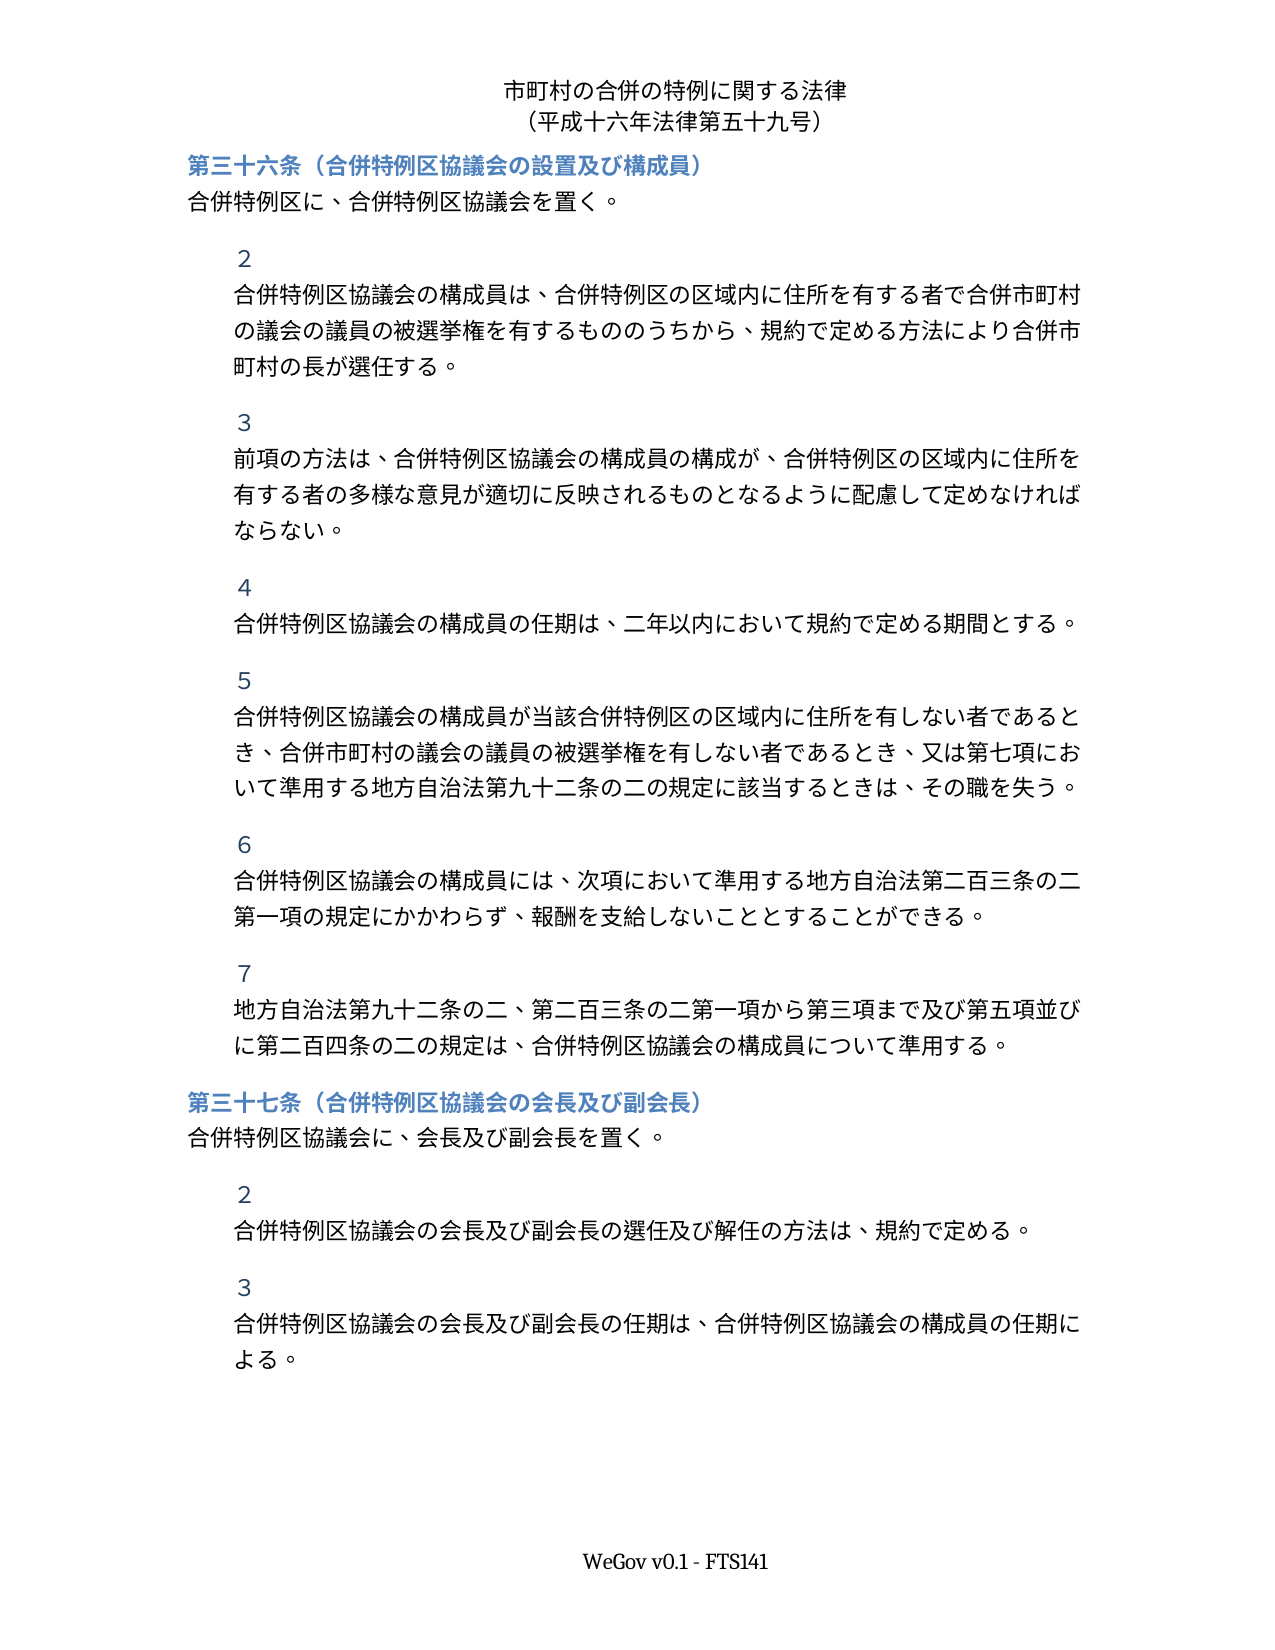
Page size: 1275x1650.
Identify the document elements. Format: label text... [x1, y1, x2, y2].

subtitle ３ [233, 407, 1087, 438]
subtitle ７ [233, 958, 1087, 989]
subtitle ６ [233, 829, 1087, 860]
text 前項の方法は、合併特例区協議会の構成員の構成が、合併特例区の区域内に住所を有する者の多様な意見が適切に反映されるものとなるように配慮して定めなければならない。 [233, 443, 1087, 546]
subtitle ５ [233, 664, 1087, 696]
text 合併特例区に、合併特例区協議会を置く。 [187, 186, 1087, 217]
subtitle ３ [233, 1272, 1087, 1303]
text 合併特例区協議会の構成員には、次項において準用する地方自治法第二百三条の二第一項の規定にかかわらず、報酬を支給しないこととすることができる。 [233, 865, 1087, 932]
subtitle 第三十六条（合併特例区協議会の設置及び構成員） [187, 150, 1087, 181]
text 地方自治法第九十二条の二、第二百三条の二第一項から第三項まで及び第五項並びに第二百四条の二の規定は、合併特例区協議会の構成員について準用する。 [233, 994, 1087, 1061]
text 合併特例区協議会の会長及び副会長の選任及び解任の方法は、規約で定める。 [233, 1215, 1087, 1246]
text 合併特例区協議会の構成員は、合併特例区の区域内に住所を有する者で合併市町村の議会の議員の被選挙権を有するもののうちから、規約で定める方法により合併市町村の長が選任する。 [233, 279, 1087, 382]
subtitle ２ [233, 243, 1087, 274]
subtitle 第三十七条（合併特例区協議会の会長及び副会長） [187, 1086, 1087, 1118]
text 合併特例区協議会の構成員が当該合併特例区の区域内に住所を有しない者であるとき、合併市町村の議会の議員の被選挙権を有しない者であるとき、又は第七項において準用する地方自治法第九十二条の二の規定に該当するときは、その職を失う。 [233, 701, 1087, 804]
subtitle ４ [233, 572, 1087, 603]
text 合併特例区協議会に、会長及び副会長を置く。 [187, 1122, 1087, 1154]
subtitle ２ [233, 1179, 1087, 1210]
text 合併特例区協議会の構成員の任期は、二年以内において規約で定める期間とする。 [233, 608, 1087, 639]
text 合併特例区協議会の会長及び副会長の任期は、合併特例区協議会の構成員の任期による。 [233, 1308, 1087, 1375]
